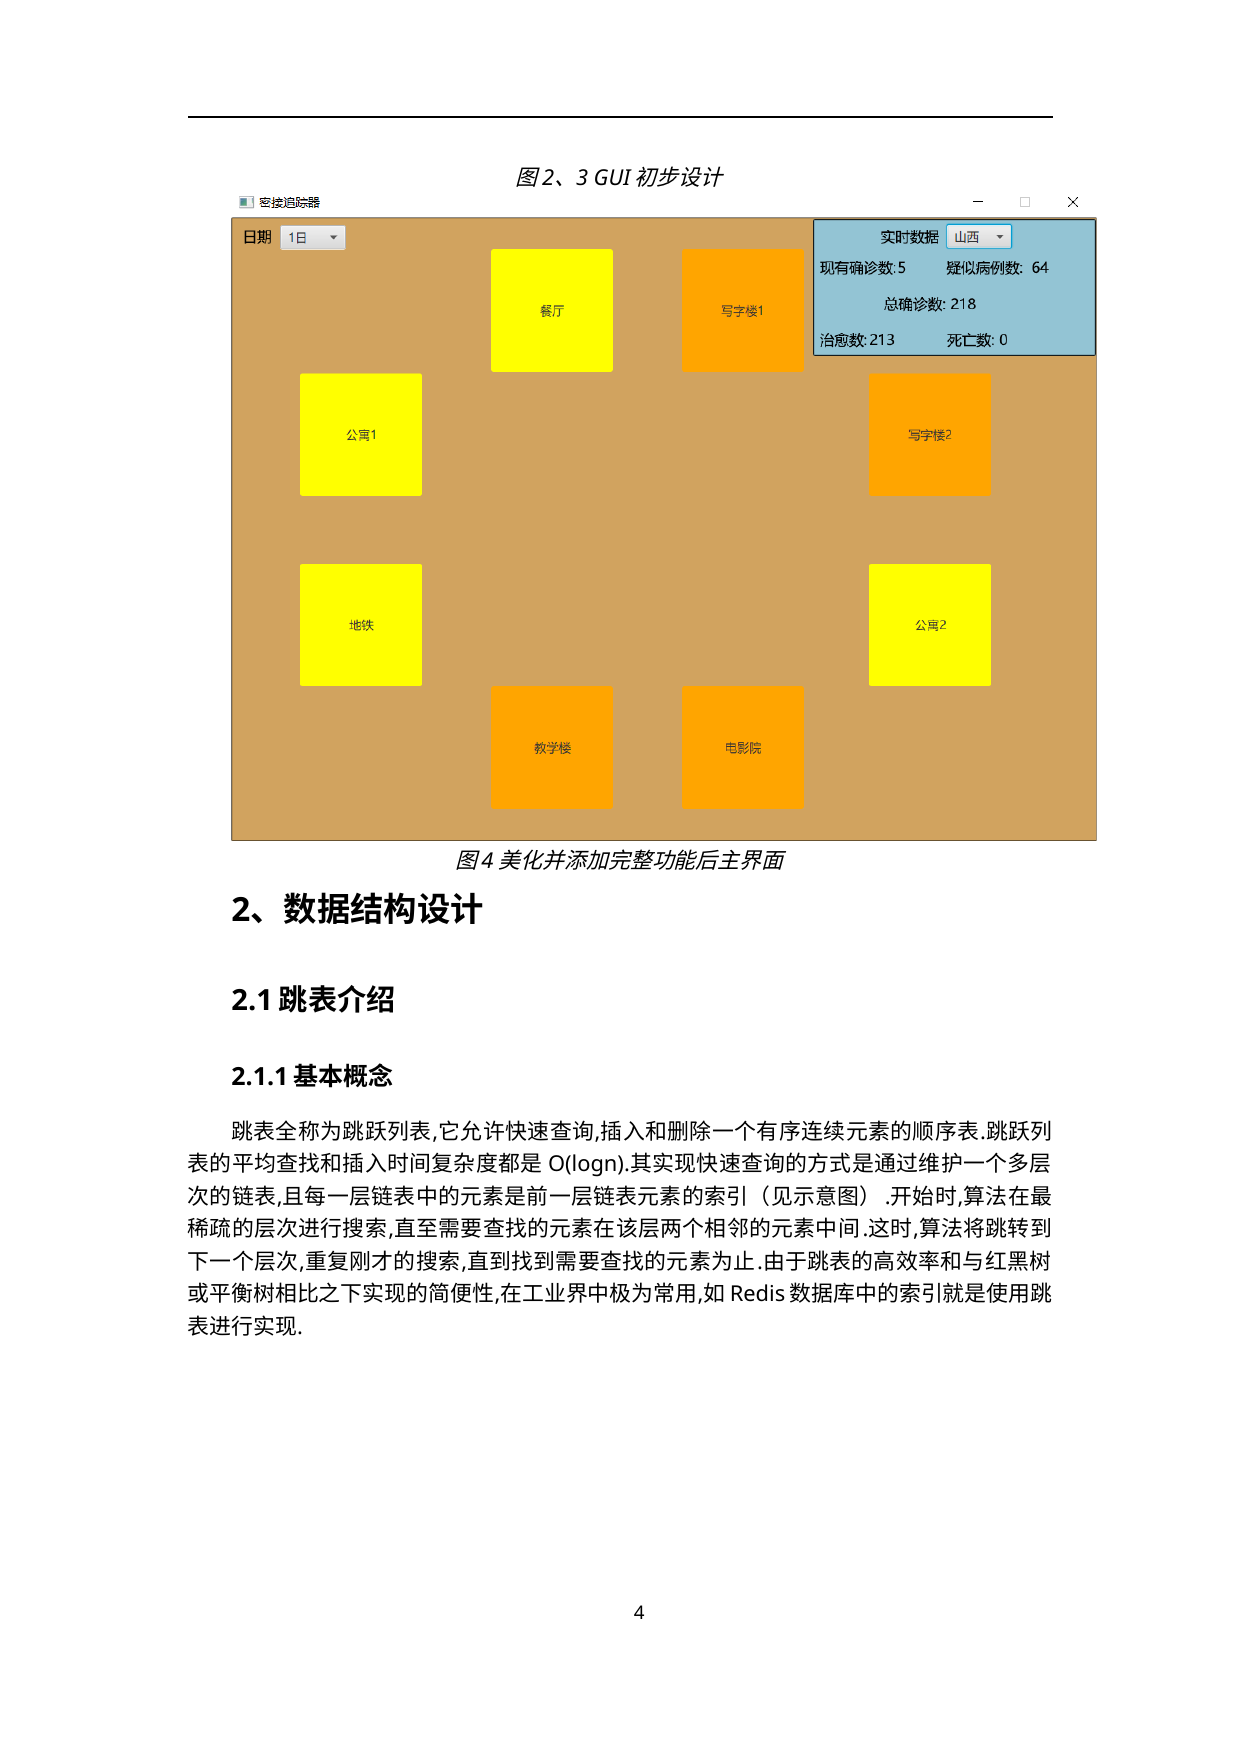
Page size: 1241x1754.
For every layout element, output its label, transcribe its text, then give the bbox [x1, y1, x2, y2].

picture [231, 192, 1097, 841]
text 2、数据结构设计 [231, 875, 1053, 940]
subtitle 2.1.1基本概念 [231, 1042, 1053, 1107]
text 图2、3 GUI初步设计 [187, 160, 1053, 192]
text 2.1跳表介绍 [231, 965, 1053, 1030]
text 跳表全称为跳跃列表,它允许快速查询,插入和删除一个有序连续元素的顺序表.跳跃列表的平均查找和插入时间复杂度都是O(logn).其实现快速查询的方式是通过维护一个多层次的链表,且每一层链表中的元素是前一层链表元素的索引（见示意图）.开始时,算法在最稀疏的层次进行搜索,直至需要查找的元素在该层两个相邻的元素中间.这时,算法将跳转到下一个层次,重复刚才的搜索,直到找到需要查找的元素为止.由于跳表的高效率和与红黑树或平衡树相比之下实现的简便性,在工业界中极为常用,如Redis数据库中的索引就是使用跳表进行实现. [187, 1113, 1053, 1341]
text 图4 美化并添加完整功能后主界面 [187, 842, 1053, 875]
